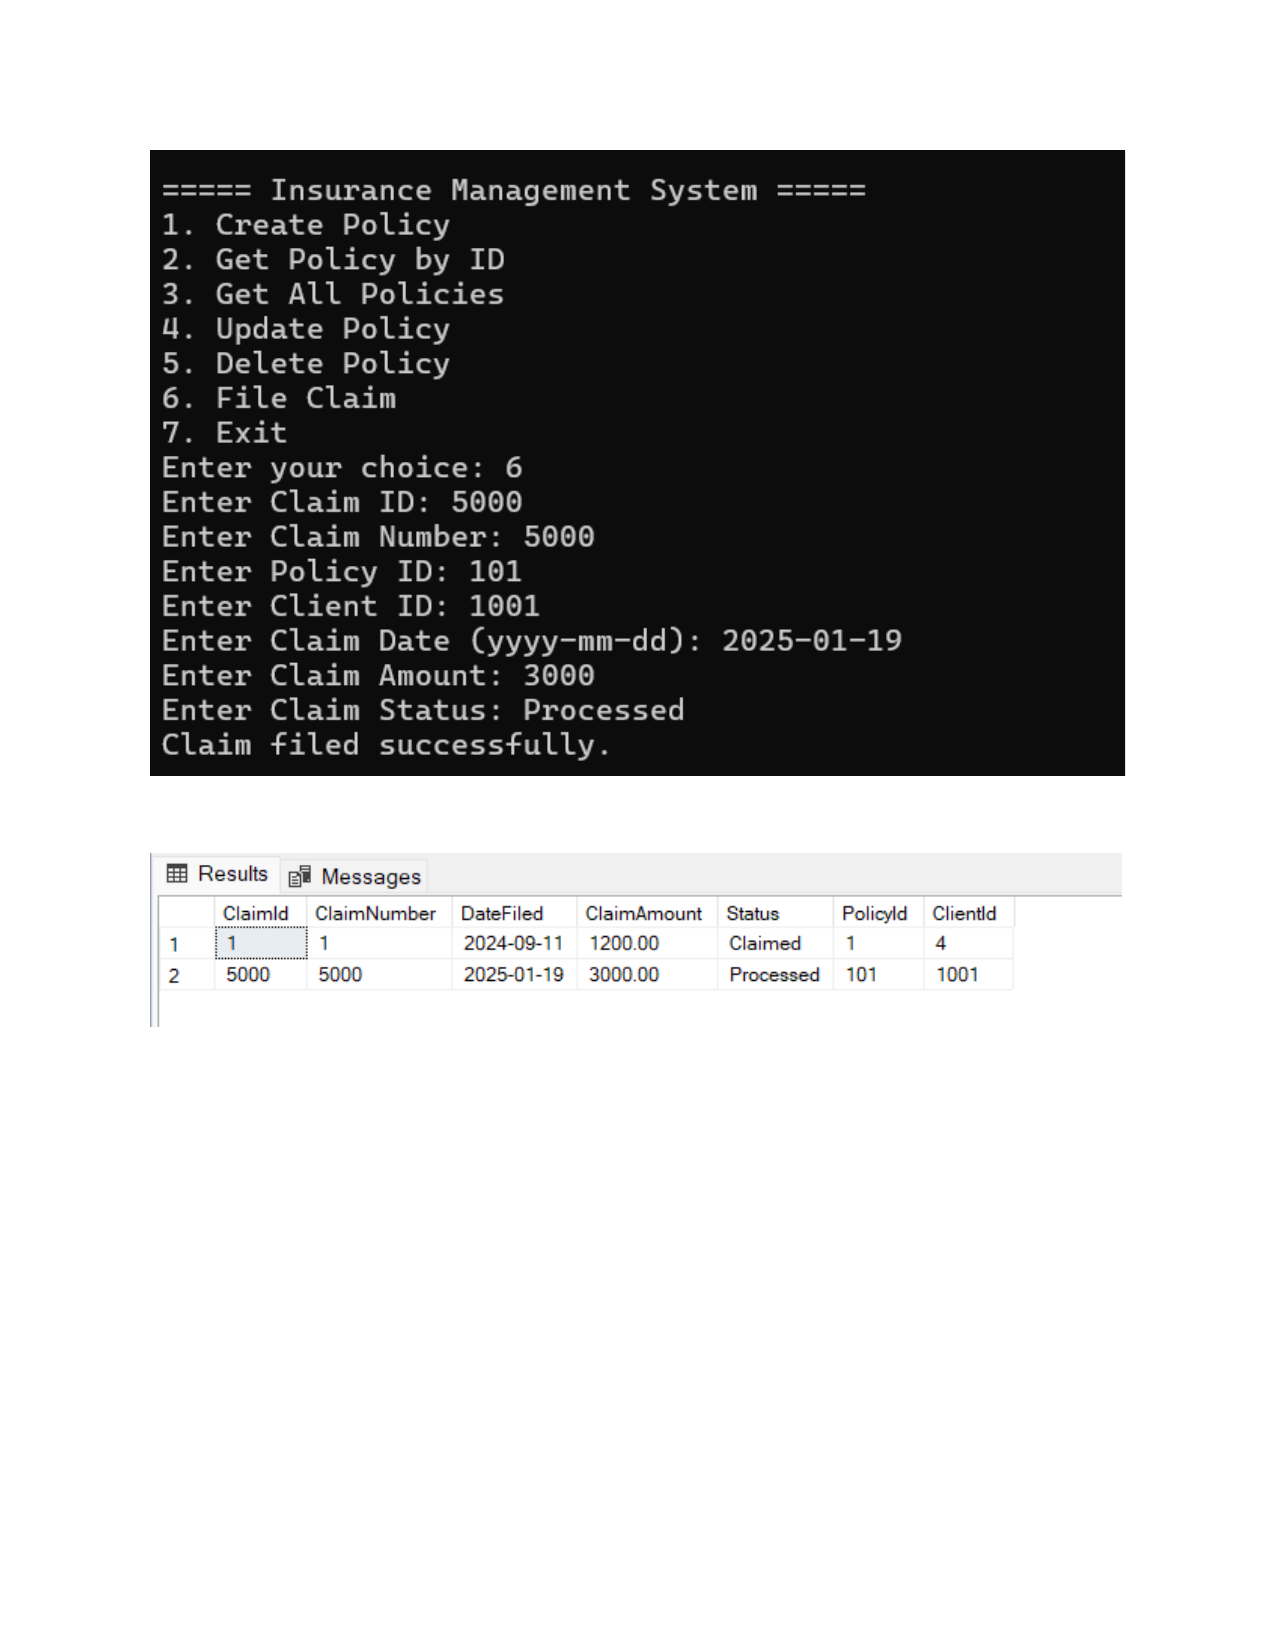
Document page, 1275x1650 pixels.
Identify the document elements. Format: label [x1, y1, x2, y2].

picture [150, 853, 1122, 1027]
picture [150, 150, 1125, 776]
